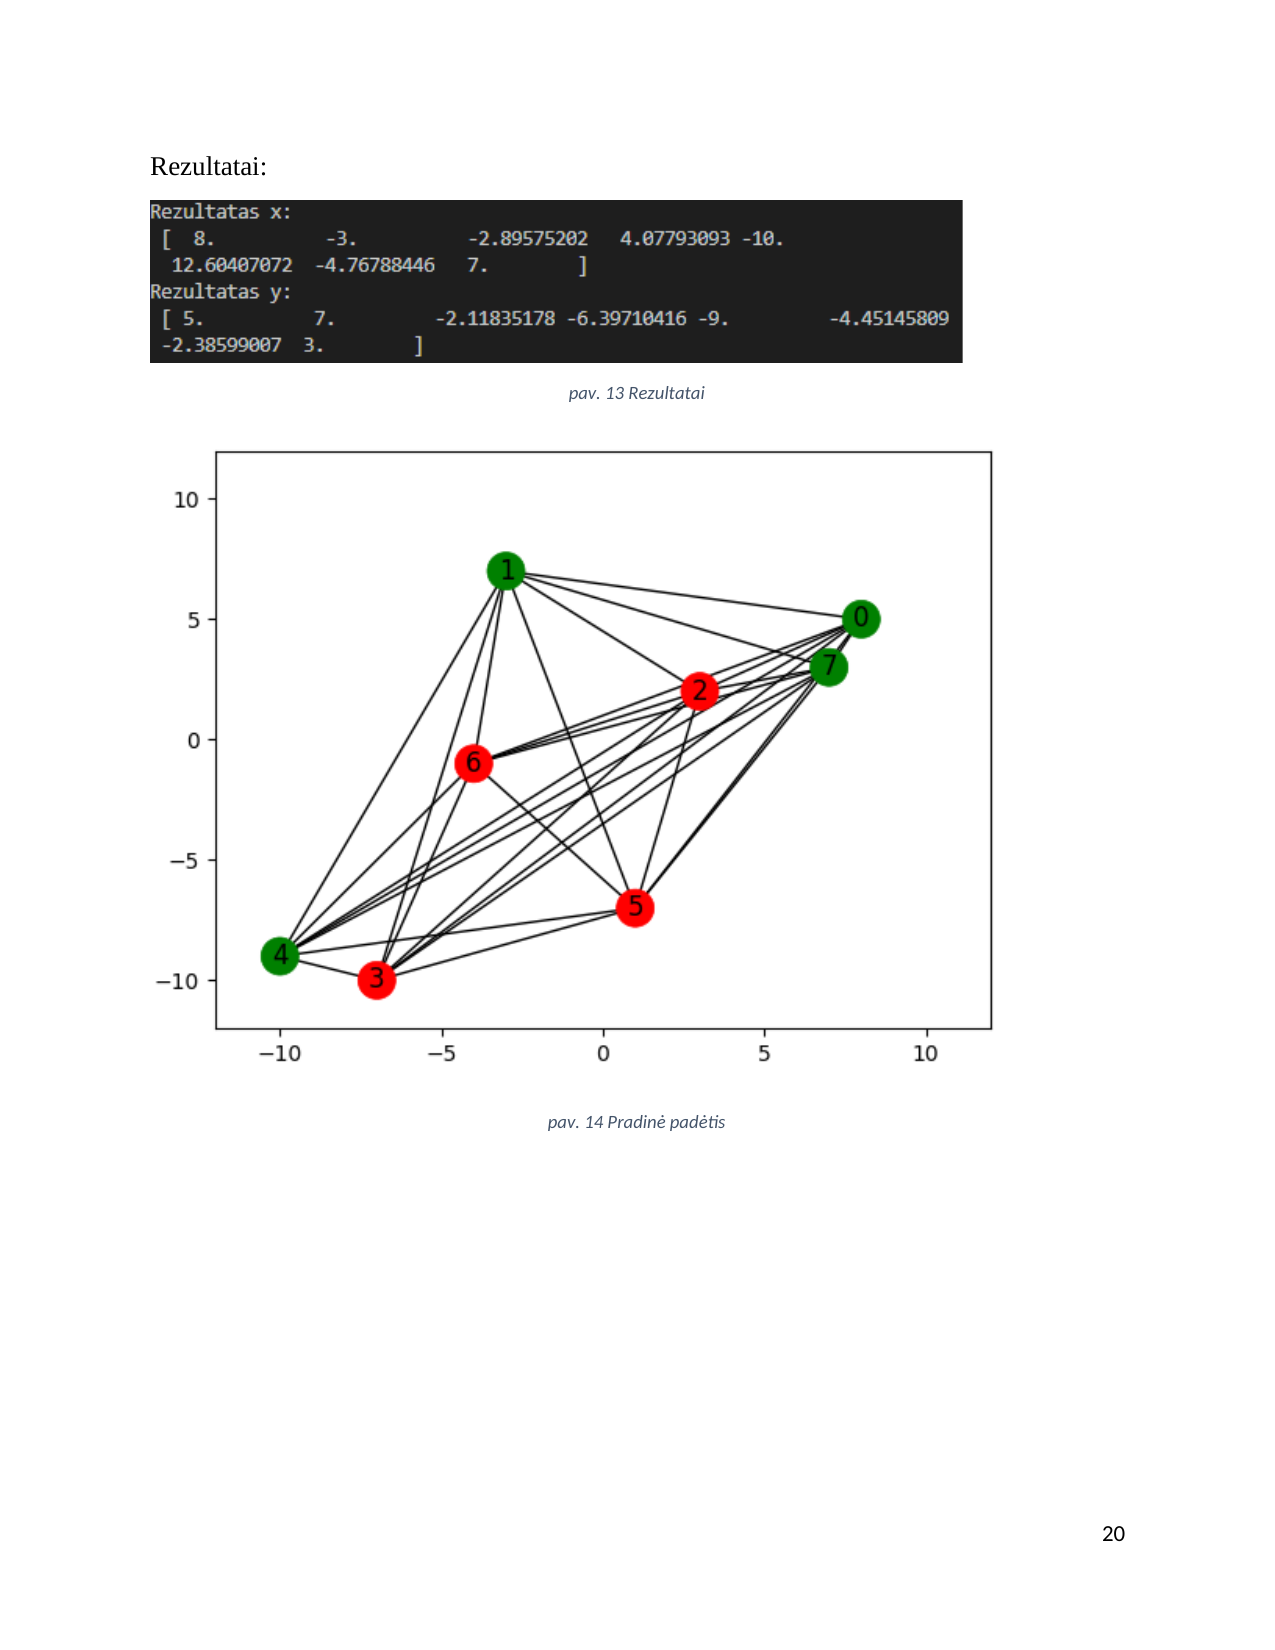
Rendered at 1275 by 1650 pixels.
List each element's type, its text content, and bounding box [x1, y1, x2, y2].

text pav. 13 Rezultatai [150, 382, 1125, 404]
picture [150, 200, 963, 363]
text pav. 14 Pradinė padėtis [150, 1110, 1125, 1133]
picture [150, 425, 1008, 1091]
text Rezultatai: [150, 150, 1125, 181]
